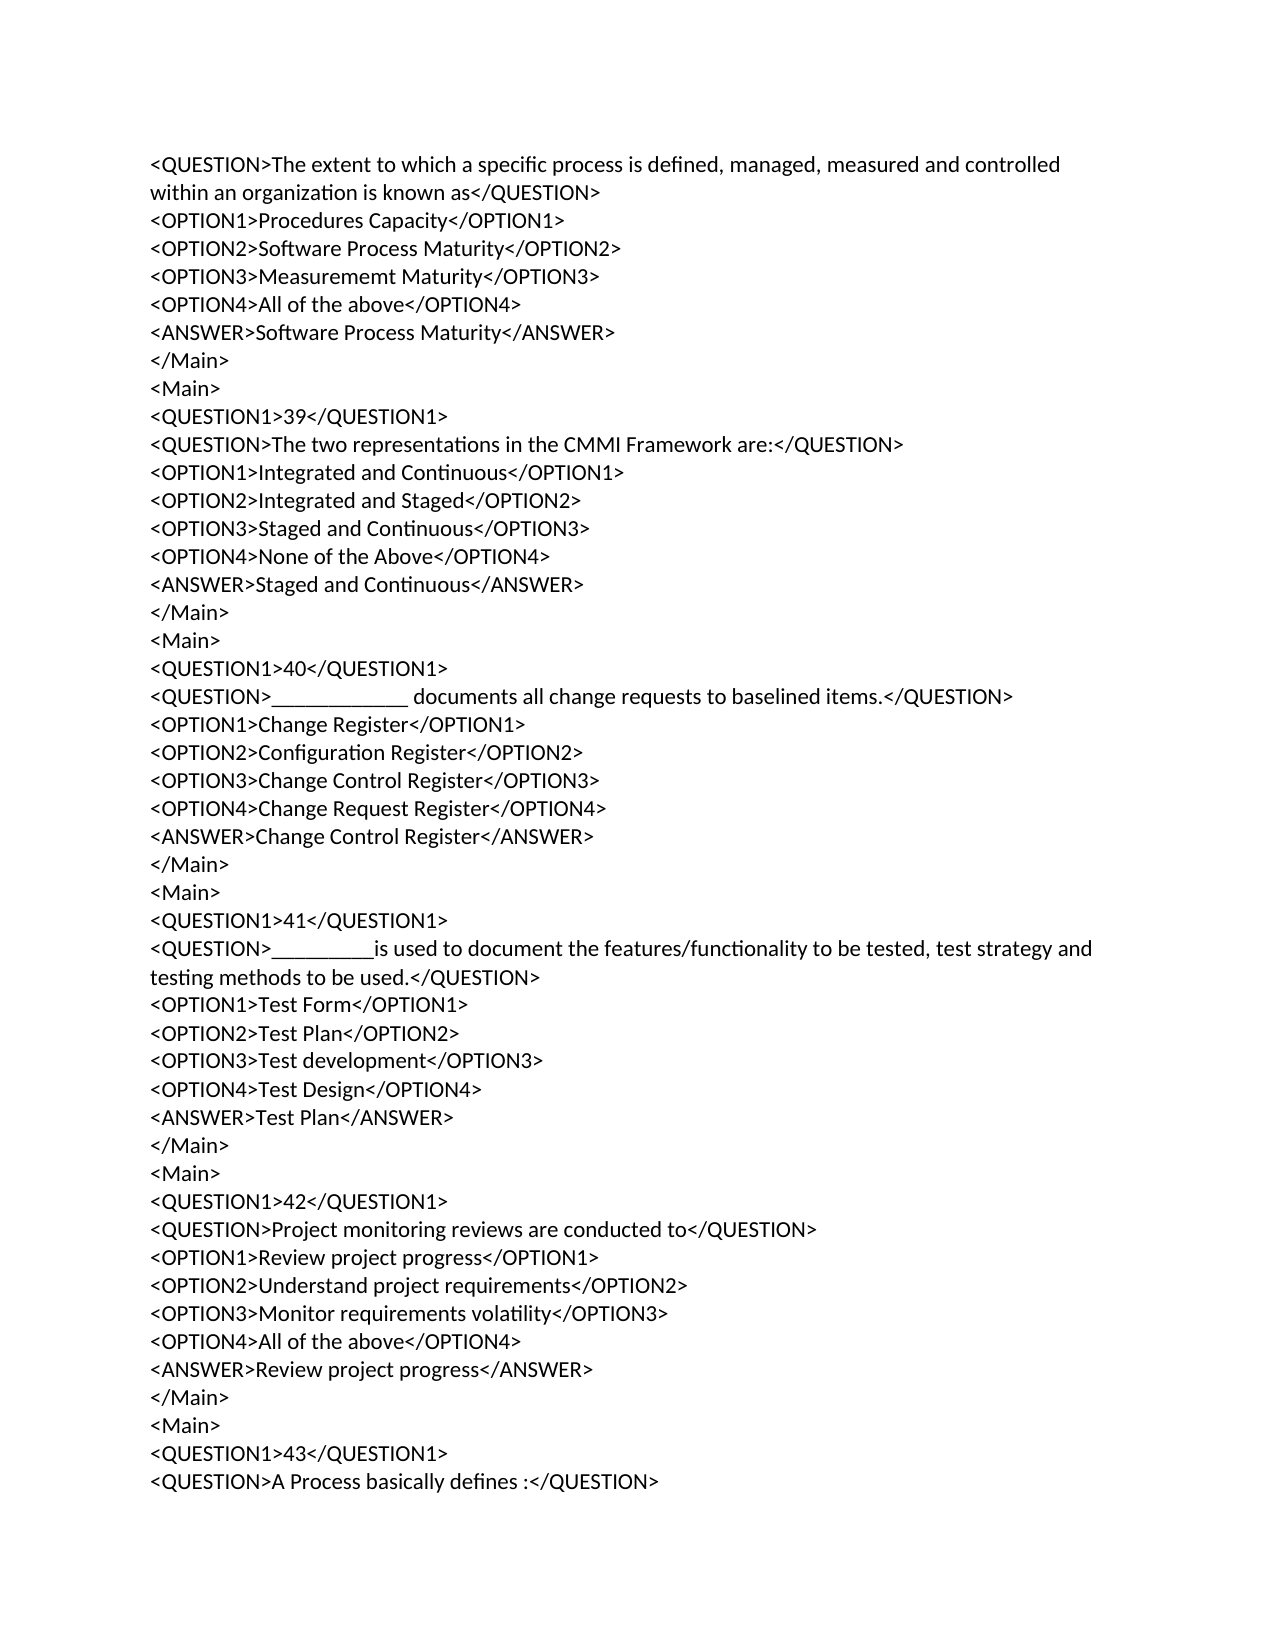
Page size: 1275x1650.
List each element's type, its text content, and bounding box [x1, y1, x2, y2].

text <OPTION1>Procedures Capacity</OPTION1> [150, 206, 1125, 234]
text <ANSWER>Test Plan</ANSWER> [150, 1103, 1125, 1131]
text <QUESTION>Project monitoring reviews are conducted to</QUESTION> [150, 1215, 1125, 1243]
text </Main> [150, 851, 1125, 878]
text </Main> [150, 1383, 1125, 1411]
text <OPTION2>Test Plan</OPTION2> [150, 1019, 1125, 1047]
text <OPTION1>Integrated and Continuous</OPTION1> [150, 458, 1125, 486]
text <OPTION2>Integrated and Staged</OPTION2> [150, 486, 1125, 514]
text <OPTION4>None of the Above</OPTION4> [150, 542, 1125, 570]
text <QUESTION1>43</QUESTION1> [150, 1439, 1125, 1467]
text <OPTION4>Change Request Register</OPTION4> [150, 794, 1125, 822]
text <OPTION3>Measurememt Maturity</OPTION3> [150, 262, 1125, 290]
text </Main> [150, 598, 1125, 626]
text </Main> [150, 346, 1125, 374]
text <OPTION3>Monitor requirements volatility</OPTION3> [150, 1299, 1125, 1327]
text <OPTION4>All of the above</OPTION4> [150, 1327, 1125, 1355]
text <Main> [150, 878, 1125, 907]
text <OPTION1>Test Form</OPTION1> [150, 991, 1125, 1019]
text <ANSWER>Software Process Maturity</ANSWER> [150, 318, 1125, 346]
text <QUESTION1>40</QUESTION1> [150, 654, 1125, 682]
text <QUESTION>The two representations in the CMMI Framework are:</QUESTION> [150, 430, 1125, 458]
text <OPTION3>Test development</OPTION3> [150, 1047, 1125, 1075]
text <Main> [150, 1411, 1125, 1439]
text <QUESTION1>41</QUESTION1> [150, 907, 1125, 934]
text <Main> [150, 1159, 1125, 1187]
text <QUESTION>A Process basically defines :</QUESTION> [150, 1467, 1125, 1495]
text <QUESTION1>42</QUESTION1> [150, 1187, 1125, 1215]
text <QUESTION>The extent to which a specific process is defined, managed, measured and controlled within an organization is known as</QUESTION> [150, 150, 1125, 206]
text <OPTION2>Understand project requirements</OPTION2> [150, 1271, 1125, 1299]
text <OPTION1>Review project progress</OPTION1> [150, 1243, 1125, 1271]
text <OPTION4>Test Design</OPTION4> [150, 1075, 1125, 1103]
text <ANSWER>Review project progress</ANSWER> [150, 1355, 1125, 1383]
text <QUESTION>_________is used to document the features/functionality to be tested, test strategy and testing methods to be used.</QUESTION> [150, 934, 1125, 991]
text <OPTION2>Software Process Maturity</OPTION2> [150, 234, 1125, 262]
text <QUESTION1>39</QUESTION1> [150, 402, 1125, 430]
text <OPTION1>Change Register</OPTION1> [150, 710, 1125, 738]
text <OPTION3>Staged and Continuous</OPTION3> [150, 514, 1125, 542]
text </Main> [150, 1131, 1125, 1159]
text <Main> [150, 374, 1125, 402]
text <ANSWER>Staged and Continuous</ANSWER> [150, 570, 1125, 598]
text <Main> [150, 626, 1125, 654]
text <OPTION4>All of the above</OPTION4> [150, 290, 1125, 318]
text <OPTION3>Change Control Register</OPTION3> [150, 766, 1125, 794]
text <ANSWER>Change Control Register</ANSWER> [150, 822, 1125, 851]
text <OPTION2>Configuration Register</OPTION2> [150, 738, 1125, 766]
text <QUESTION>____________ documents all change requests to baselined items.</QUESTION> [150, 682, 1125, 710]
